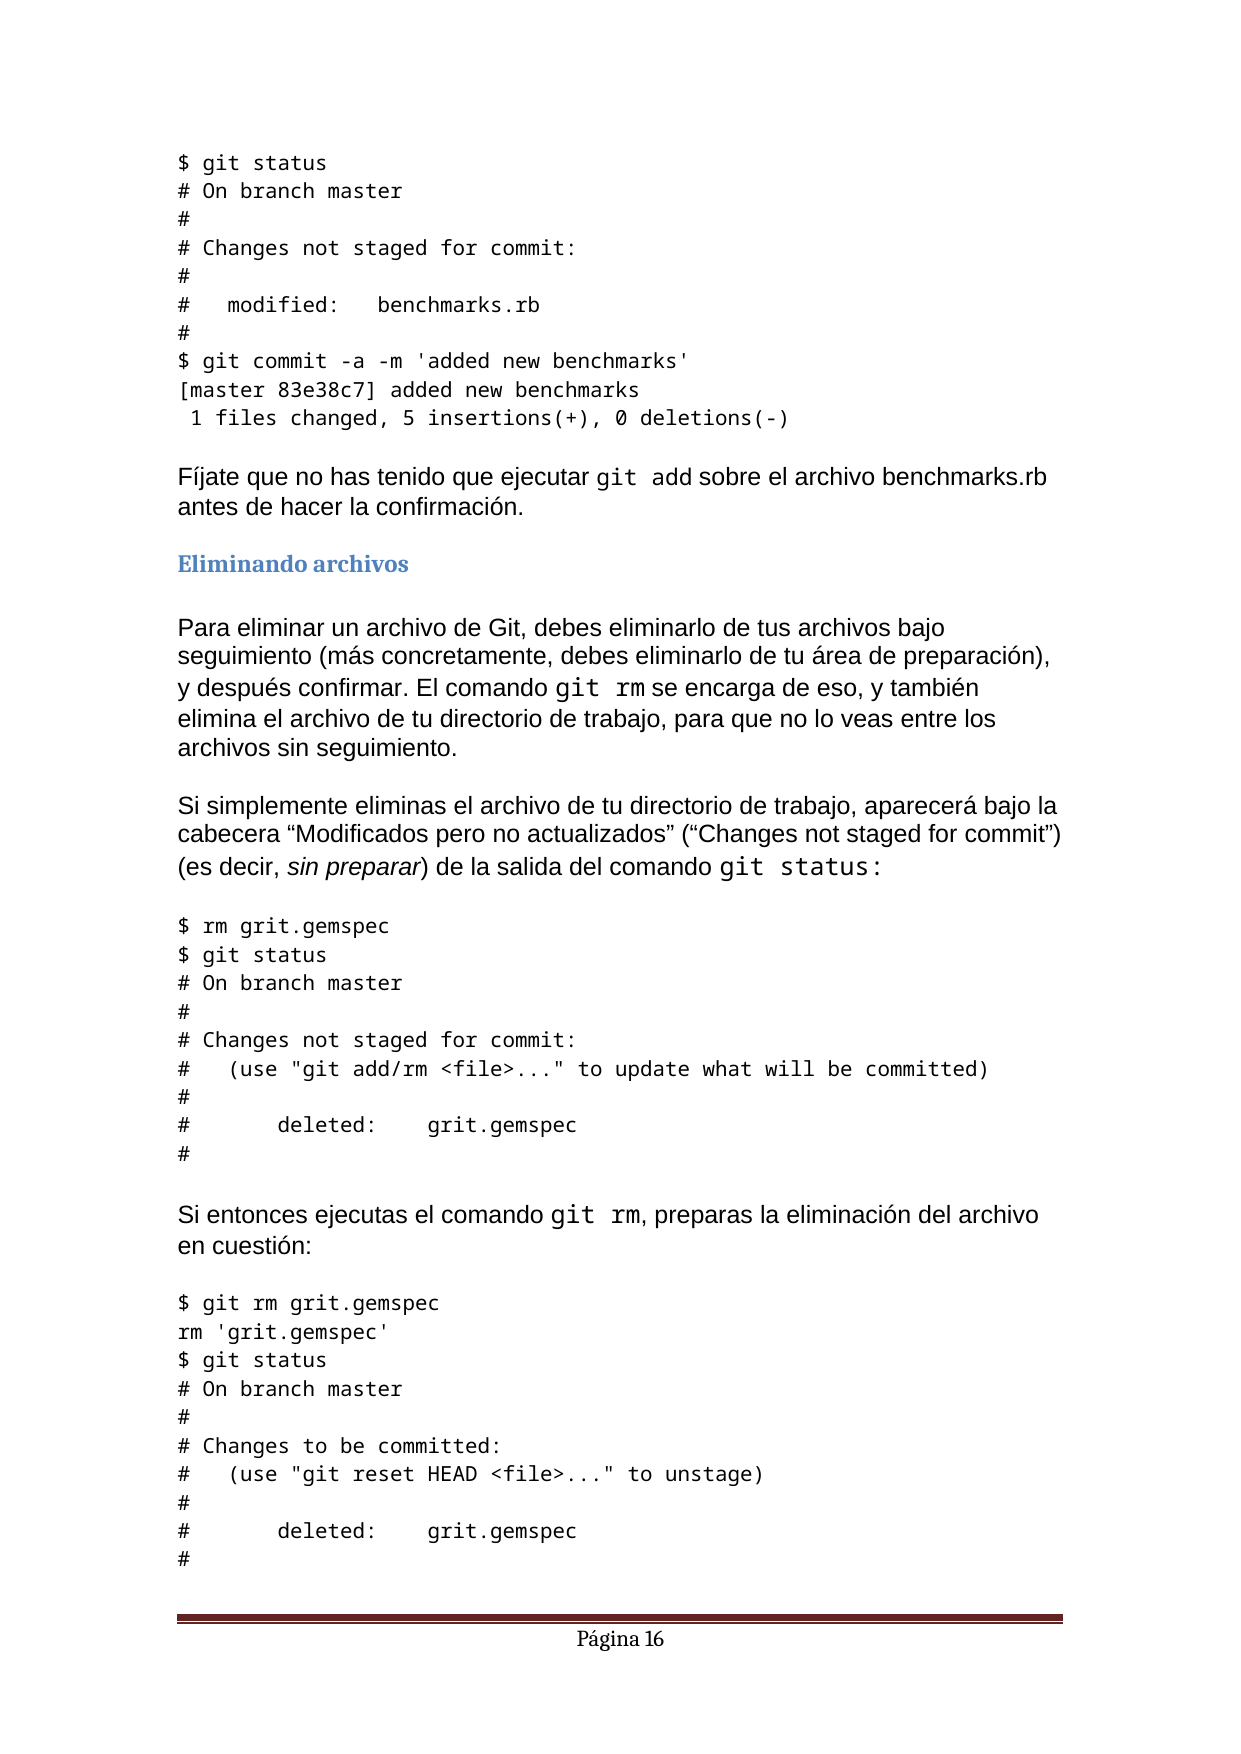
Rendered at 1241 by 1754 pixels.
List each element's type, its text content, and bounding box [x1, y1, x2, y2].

text # [177, 318, 1063, 347]
text $ git commit -a -m 'added new benchmarks' [177, 347, 1063, 375]
text # On branch master [177, 1374, 1063, 1402]
text rm 'grit.gemspec' [177, 1317, 1063, 1345]
text # [177, 1544, 1063, 1573]
text # (use "git add/rm <file>..." to update what will be committed) [177, 1054, 1063, 1082]
text Fíjate que no has tenido que ejecutar git add sobre el archivo benchmarks.rb antes de hacer la confirmación. [177, 461, 1063, 521]
text $ git status [177, 940, 1063, 968]
text # (use "git reset HEAD <file>..." to unstage) [177, 1459, 1063, 1488]
text [master 83e38c7] added new benchmarks [177, 375, 1063, 403]
text # Changes not staged for commit: [177, 233, 1063, 261]
text # On branch master [177, 968, 1063, 997]
text $ git status [177, 1345, 1063, 1374]
text $ git rm grit.gemspec [177, 1288, 1063, 1317]
text 1 files changed, 5 insertions(+), 0 deletions(-) [177, 403, 1063, 432]
text # Changes not staged for commit: [177, 1025, 1063, 1054]
text # [177, 997, 1063, 1025]
text # modified: benchmarks.rb [177, 290, 1063, 318]
subtitle Eliminando archivos [177, 550, 1063, 579]
text # Changes to be committed: [177, 1431, 1063, 1459]
text # On branch master [177, 176, 1063, 204]
text # [177, 261, 1063, 290]
text Si simplemente eliminas el archivo de tu directorio de trabajo, aparecerá bajo la cabecera “Modificados pero no actualizados” (“Changes not staged for commit”) (es decir, sin preparar) de la salida del comando git status: [177, 791, 1063, 882]
text $ rm grit.gemspec [177, 911, 1063, 940]
text # [177, 1488, 1063, 1516]
text Para eliminar un archivo de Git, debes eliminarlo de tus archivos bajo seguimiento (más concretamente, debes eliminarlo de tu área de preparación), y después confirmar. El comando git rm se encarga de eso, y también elimina el archivo de tu directorio de trabajo, para que no lo veas entre los archivos sin seguimiento. [177, 612, 1063, 762]
text Si entonces ejecutas el comando git rm, preparas la eliminación del archivo en cuestión: [177, 1197, 1063, 1259]
text # [177, 1082, 1063, 1111]
text # [177, 204, 1063, 233]
text # [177, 1139, 1063, 1167]
text # deleted: grit.gemspec [177, 1111, 1063, 1139]
text $ git status [177, 148, 1063, 176]
text # [177, 1402, 1063, 1431]
text # deleted: grit.gemspec [177, 1516, 1063, 1544]
